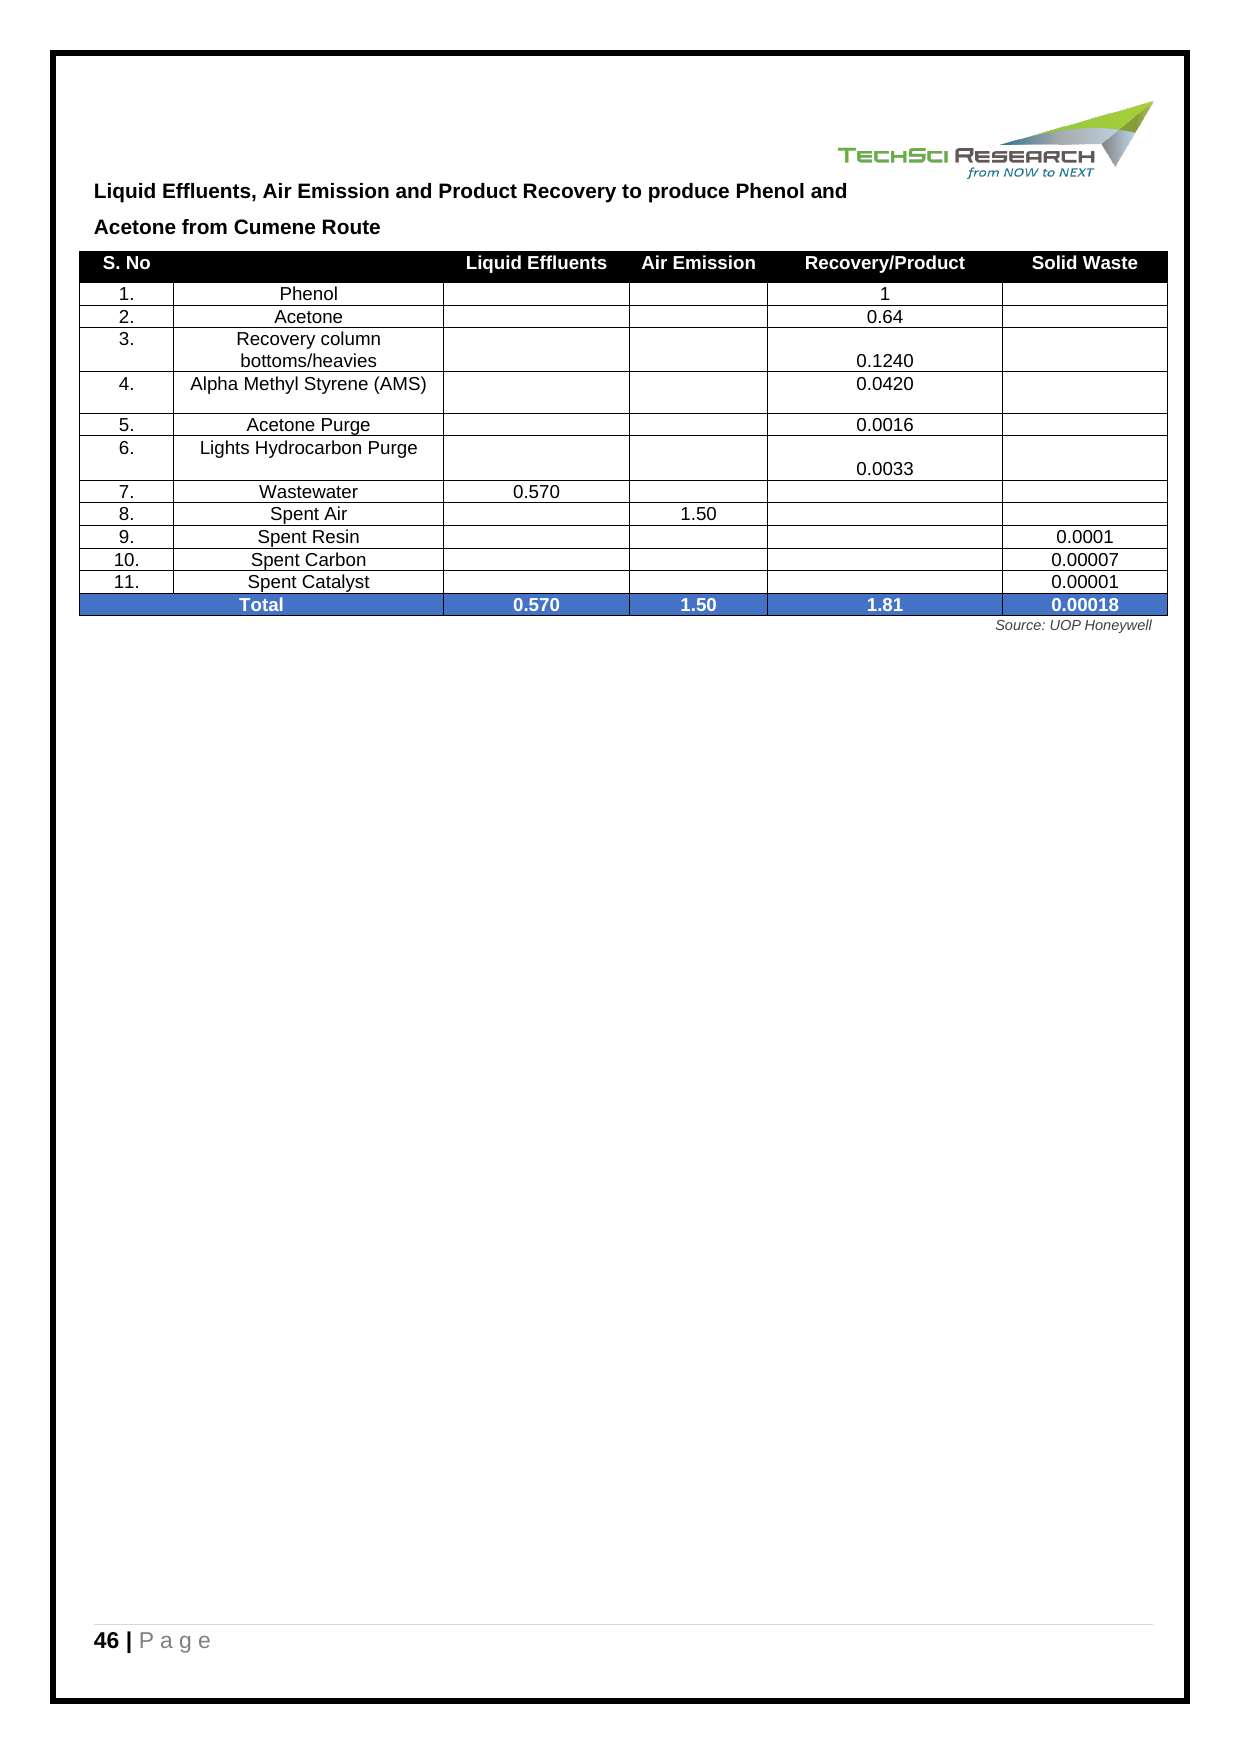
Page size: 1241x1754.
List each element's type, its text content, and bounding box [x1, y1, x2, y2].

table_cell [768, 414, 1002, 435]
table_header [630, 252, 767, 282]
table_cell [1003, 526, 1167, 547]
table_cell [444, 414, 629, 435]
picture [835, 100, 1154, 180]
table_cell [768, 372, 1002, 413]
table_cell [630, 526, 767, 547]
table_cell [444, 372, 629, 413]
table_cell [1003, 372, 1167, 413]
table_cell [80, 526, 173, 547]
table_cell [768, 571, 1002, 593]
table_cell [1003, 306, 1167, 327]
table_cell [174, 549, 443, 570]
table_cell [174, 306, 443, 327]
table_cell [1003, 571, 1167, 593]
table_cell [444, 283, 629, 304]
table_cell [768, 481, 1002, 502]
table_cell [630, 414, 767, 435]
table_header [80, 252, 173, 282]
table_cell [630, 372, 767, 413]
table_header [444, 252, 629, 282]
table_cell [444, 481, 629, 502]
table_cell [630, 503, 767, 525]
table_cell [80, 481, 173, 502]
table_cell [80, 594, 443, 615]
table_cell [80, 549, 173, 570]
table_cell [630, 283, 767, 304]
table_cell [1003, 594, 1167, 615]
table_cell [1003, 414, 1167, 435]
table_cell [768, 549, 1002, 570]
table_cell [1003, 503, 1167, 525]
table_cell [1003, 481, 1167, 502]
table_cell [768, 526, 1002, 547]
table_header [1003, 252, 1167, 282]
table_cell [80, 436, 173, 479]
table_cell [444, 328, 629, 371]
text Liquid Effluents, Air Emission and Product Recovery to produce Phenol and [94, 179, 1153, 203]
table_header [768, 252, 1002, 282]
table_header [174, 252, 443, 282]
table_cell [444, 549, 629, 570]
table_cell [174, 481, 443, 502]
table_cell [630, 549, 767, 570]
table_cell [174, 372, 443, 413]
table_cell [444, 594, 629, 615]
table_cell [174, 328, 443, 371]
text Source: UOP Honeywell [94, 616, 1153, 633]
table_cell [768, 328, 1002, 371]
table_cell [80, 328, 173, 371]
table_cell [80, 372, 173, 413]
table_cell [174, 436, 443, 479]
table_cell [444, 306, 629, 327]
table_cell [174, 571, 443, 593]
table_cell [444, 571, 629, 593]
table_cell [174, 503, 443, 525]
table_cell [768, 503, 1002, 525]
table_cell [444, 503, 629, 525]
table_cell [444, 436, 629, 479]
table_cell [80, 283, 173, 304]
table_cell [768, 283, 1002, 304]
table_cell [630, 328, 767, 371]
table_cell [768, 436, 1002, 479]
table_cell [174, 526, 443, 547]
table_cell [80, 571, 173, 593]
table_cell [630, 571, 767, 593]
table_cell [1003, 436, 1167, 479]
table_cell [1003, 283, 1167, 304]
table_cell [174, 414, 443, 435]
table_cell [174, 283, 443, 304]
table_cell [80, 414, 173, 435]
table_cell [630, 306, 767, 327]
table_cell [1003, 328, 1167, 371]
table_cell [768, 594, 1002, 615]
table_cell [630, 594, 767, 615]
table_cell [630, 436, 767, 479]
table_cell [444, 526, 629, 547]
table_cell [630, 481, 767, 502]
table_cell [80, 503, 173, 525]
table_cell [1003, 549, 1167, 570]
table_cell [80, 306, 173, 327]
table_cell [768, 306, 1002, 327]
text Acetone from Cumene Route [94, 215, 1153, 239]
